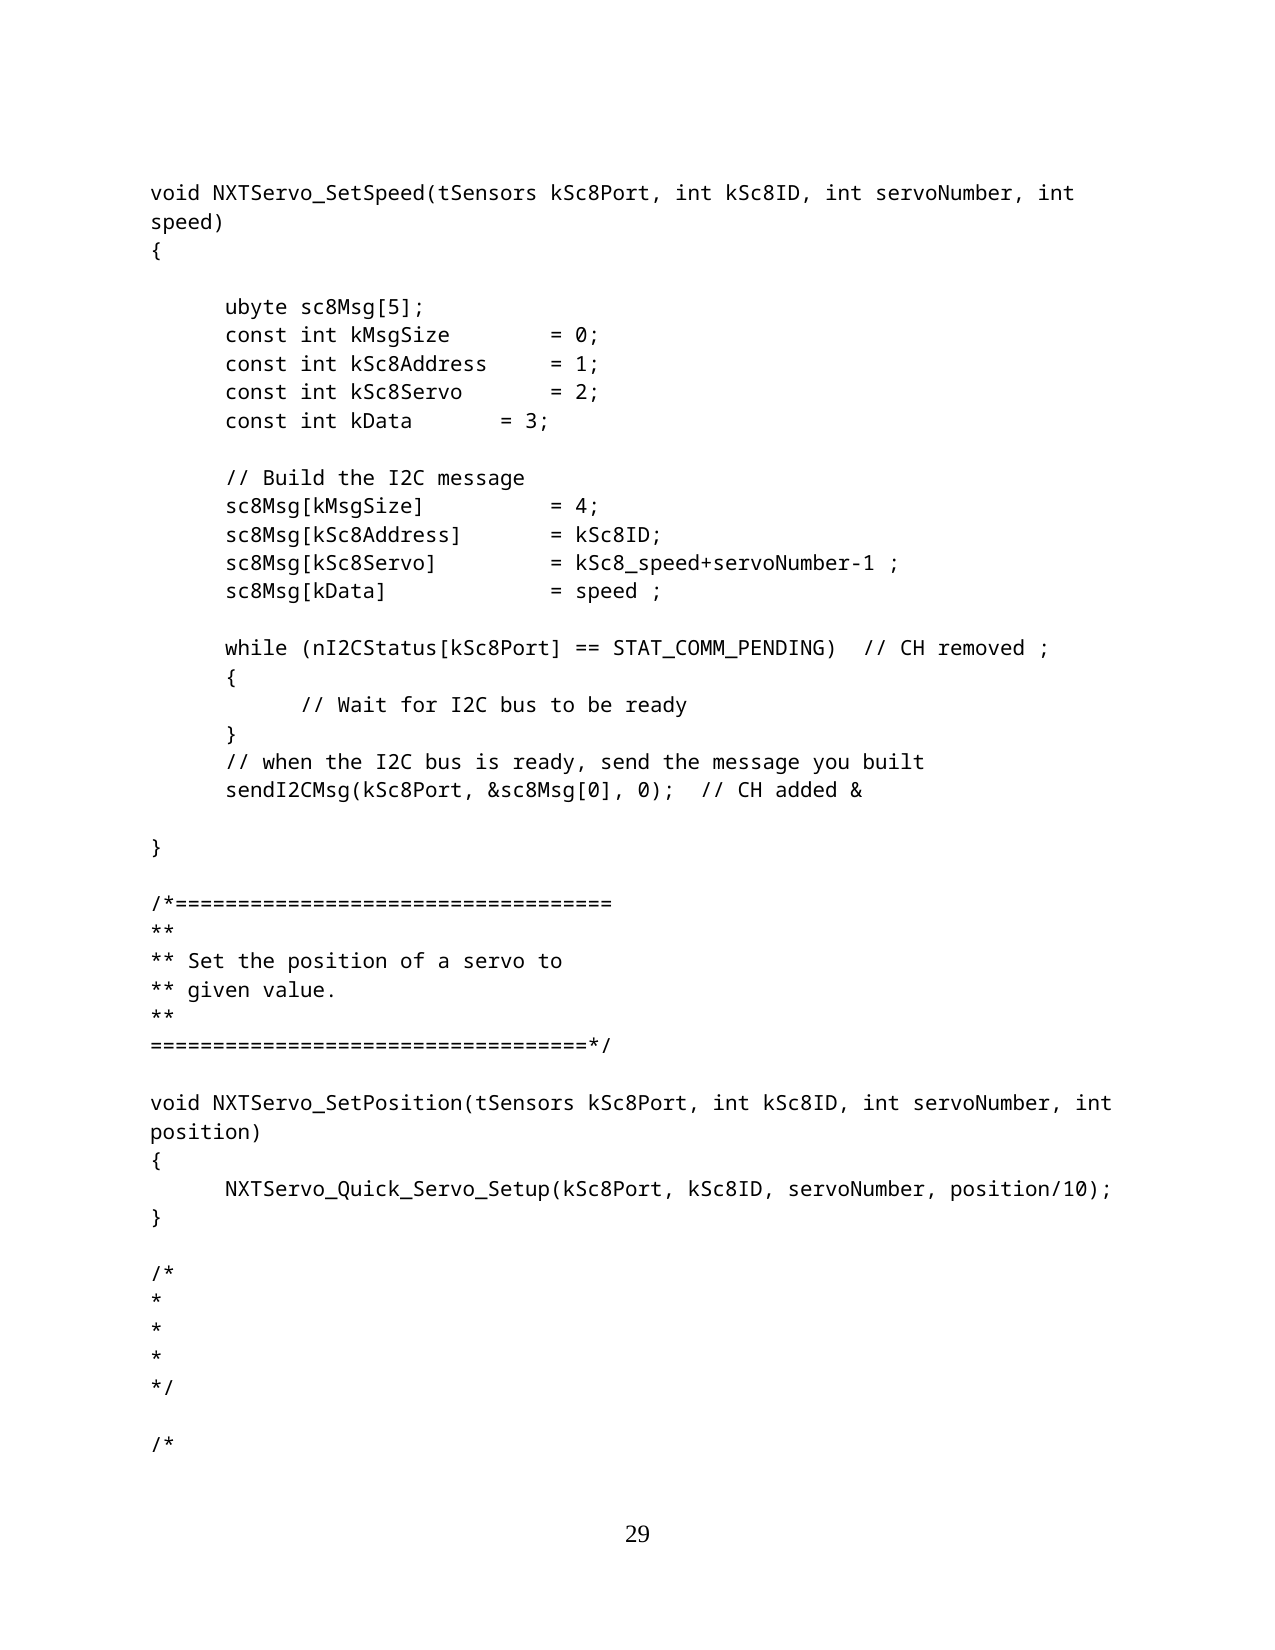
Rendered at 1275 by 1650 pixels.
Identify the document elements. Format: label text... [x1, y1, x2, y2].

text const int kMsgSize = 0; [150, 321, 1125, 349]
text } [150, 719, 1125, 747]
text ===================================*/ [150, 1032, 1125, 1060]
text /* [150, 1430, 1125, 1458]
text /*=================================== [150, 889, 1125, 918]
text sc8Msg[kData] = speed ; [150, 577, 1125, 605]
text // when the I2C bus is ready, send the message you built [150, 747, 1125, 776]
text * [150, 1344, 1125, 1373]
text ubyte sc8Msg[5]; [150, 292, 1125, 321]
text // Wait for I2C bus to be ready [150, 690, 1125, 719]
text sc8Msg[kSc8Servo] = kSc8_speed+servoNumber-1 ; [150, 548, 1125, 577]
text */ [150, 1373, 1125, 1401]
text ** Set the position of a servo to [150, 946, 1125, 975]
text sendI2CMsg(kSc8Port, &sc8Msg[0], 0); // CH added & [150, 776, 1125, 804]
text ** [150, 1003, 1125, 1032]
text void NXTServo_SetSpeed(tSensors kSc8Port, int kSc8ID, int servoNumber, int speed) [150, 178, 1125, 235]
text } [150, 832, 1125, 861]
text ** given value. [150, 975, 1125, 1003]
text const int kData = 3; [150, 406, 1125, 434]
text NXTServo_Quick_Servo_Setup(kSc8Port, kSc8ID, servoNumber, position/10); [150, 1174, 1125, 1202]
text void NXTServo_SetPosition(tSensors kSc8Port, int kSc8ID, int servoNumber, int position) [150, 1088, 1125, 1145]
text while (nI2CStatus[kSc8Port] == STAT_COMM_PENDING) // CH removed ; [150, 633, 1125, 662]
text sc8Msg[kSc8Address] = kSc8ID; [150, 520, 1125, 548]
text /* [150, 1259, 1125, 1287]
text { [150, 235, 1125, 264]
text * [150, 1287, 1125, 1316]
text { [150, 662, 1125, 690]
text sc8Msg[kMsgSize] = 4; [150, 491, 1125, 520]
text { [150, 1145, 1125, 1174]
text ** [150, 918, 1125, 946]
text const int kSc8Servo = 2; [150, 377, 1125, 406]
text // Build the I2C message [150, 463, 1125, 491]
text } [150, 1202, 1125, 1231]
text const int kSc8Address = 1; [150, 349, 1125, 377]
text * [150, 1316, 1125, 1344]
